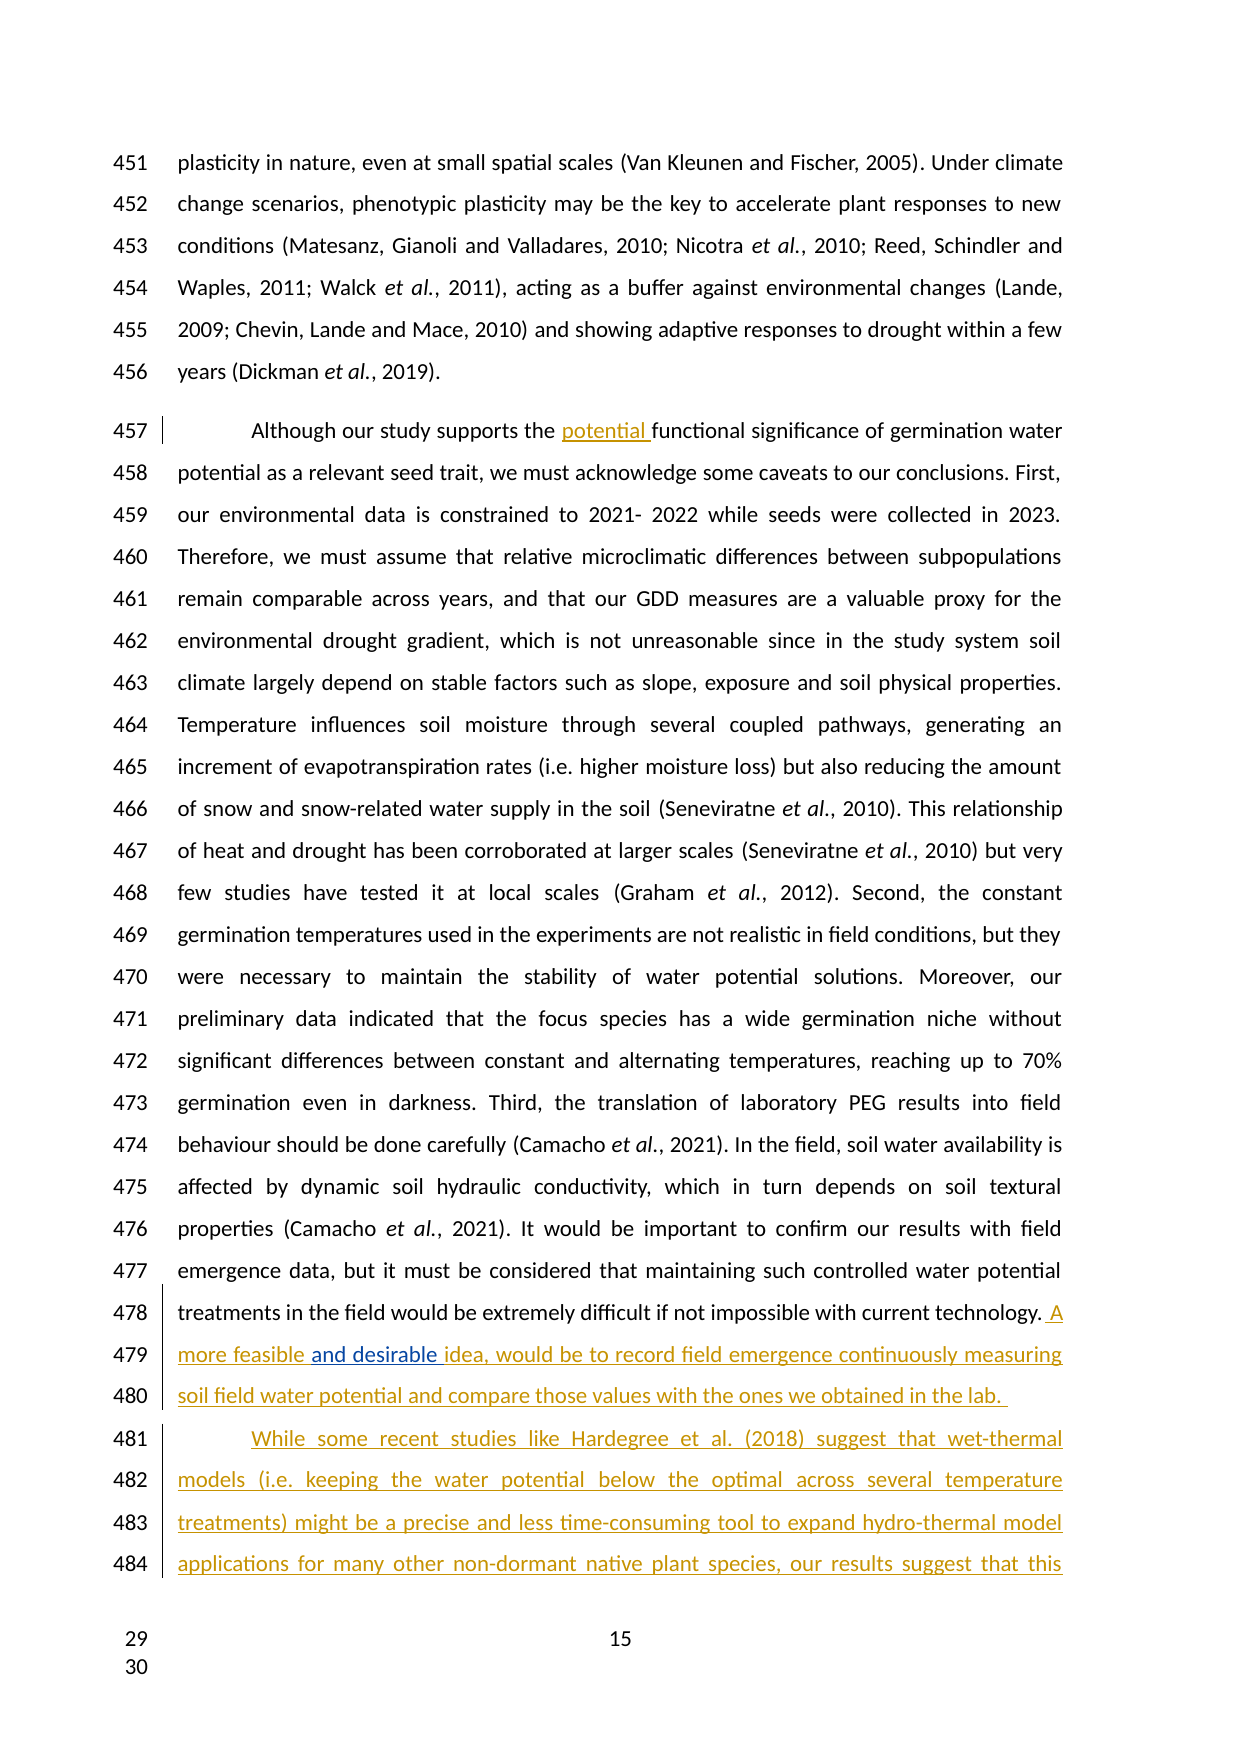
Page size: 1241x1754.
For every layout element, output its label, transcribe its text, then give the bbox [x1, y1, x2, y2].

text Although our study supports the functional significance of germination water potential as a relevant seed trait, we must acknowledge some caveats to our conclusions. First, our environmental data is constrained to 2021- 2022 while seeds were collected in 2023. Therefore, we must assume that relative microclimatic differences between subpopulations remain comparable across years, and that our GDD measures are a valuable proxy for the environmental drought gradient, which is not unreasonable since in the study system soil climate largely depend on stable factors such as slope, exposure and soil physical properties. Temperature influences soil moisture through several coupled pathways, generating an increment of evapotranspiration rates (i.e. higher moisture loss) but also reducing the amount of snow and snow-related water supply in the soil (Seneviratne et al., 2010). This relationship of heat and drought has been corroborated at larger scales (Seneviratne et al., 2010) but very few studies have tested it at local scales (Graham et al., 2012). Second, the constant germination temperatures used in the experiments are not realistic in field conditions, but they were necessary to maintain the stability of water potential solutions. Moreover, our preliminary data indicated that the focus species has a wide germination niche without significant differences between constant and alternating temperatures, reaching up to 70% germination even in darkness. Third, the translation of laboratory PEG results into field behaviour should be done carefully (Camacho et al., 2021). In the field, soil water availability is affected by dynamic soil hydraulic conductivity, which in turn depends on soil textural properties (Camacho et al., 2021). It would be important to confirm our results with field emergence data, but it must be considered that maintaining such controlled water potential treatments in the field would be extremely difficult if not impossible with current technology. [177, 416, 1063, 1364]
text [177, 1533, 1063, 1574]
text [177, 148, 1063, 386]
